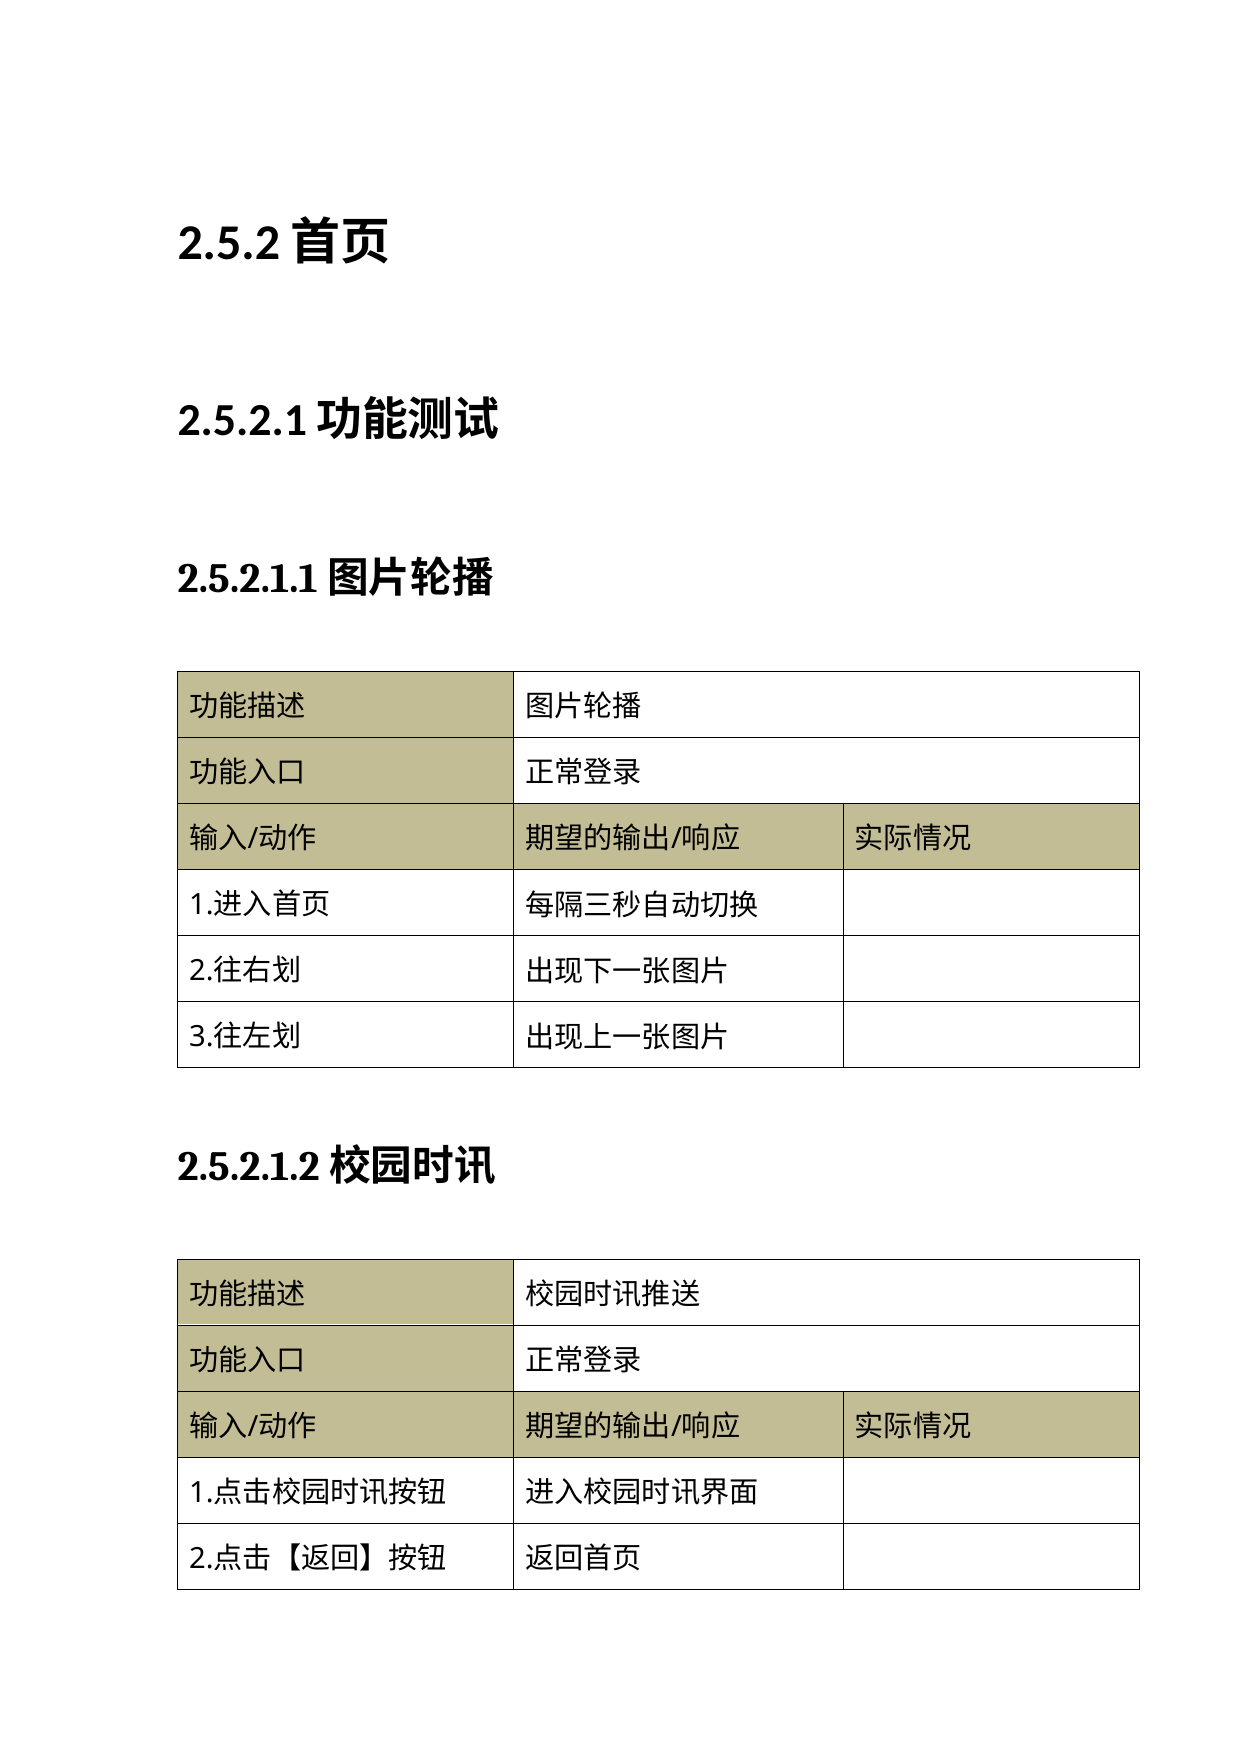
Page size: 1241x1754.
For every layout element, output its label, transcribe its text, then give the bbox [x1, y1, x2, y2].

table_header 校园时讯推送 [514, 1260, 1139, 1324]
table_cell 期望的输出/响应 [514, 1392, 843, 1457]
table_cell [844, 1458, 1139, 1523]
table_cell 每隔三秒自动切换 [514, 870, 843, 935]
subtitle 2.5.2.1功能测试 [177, 366, 1122, 464]
subtitle 2.5.2.1.1 图片轮播 [177, 542, 1122, 607]
table_cell [844, 1002, 1139, 1067]
table_cell [844, 936, 1139, 1001]
table_cell 1.进入首页 [178, 870, 513, 935]
subtitle 2.5.2首页 [177, 189, 1122, 287]
table_cell 1.点击校园时讯按钮 [178, 1458, 513, 1523]
table_cell 正常登录 [514, 738, 1139, 803]
table_cell 实际情况 [844, 1392, 1139, 1457]
table_cell 2.往右划 [178, 936, 513, 1001]
table_header 功能描述 [178, 1260, 513, 1324]
table_cell 出现下一张图片 [514, 936, 843, 1001]
table_cell 功能入口 [178, 1326, 513, 1391]
table_cell 实际情况 [844, 804, 1139, 869]
table_cell 2.点击【返回】按钮 [178, 1524, 513, 1589]
table_cell 出现上一张图片 [514, 1002, 843, 1067]
table_cell 进入校园时讯界面 [514, 1458, 843, 1523]
table_cell 3.往左划 [178, 1002, 513, 1067]
table_cell [844, 1524, 1139, 1589]
table_cell 输入/动作 [178, 1392, 513, 1457]
table_cell [844, 870, 1139, 935]
table_cell 期望的输出/响应 [514, 804, 843, 869]
table_header 图片轮播 [514, 672, 1139, 737]
table_cell 正常登录 [514, 1326, 1139, 1391]
table_cell 输入/动作 [178, 804, 513, 869]
table_header 功能描述 [178, 672, 513, 737]
table_cell 返回首页 [514, 1524, 843, 1589]
table_cell 功能入口 [178, 738, 513, 803]
subtitle 2.5.2.1.2 校园时讯 [177, 1129, 1122, 1194]
